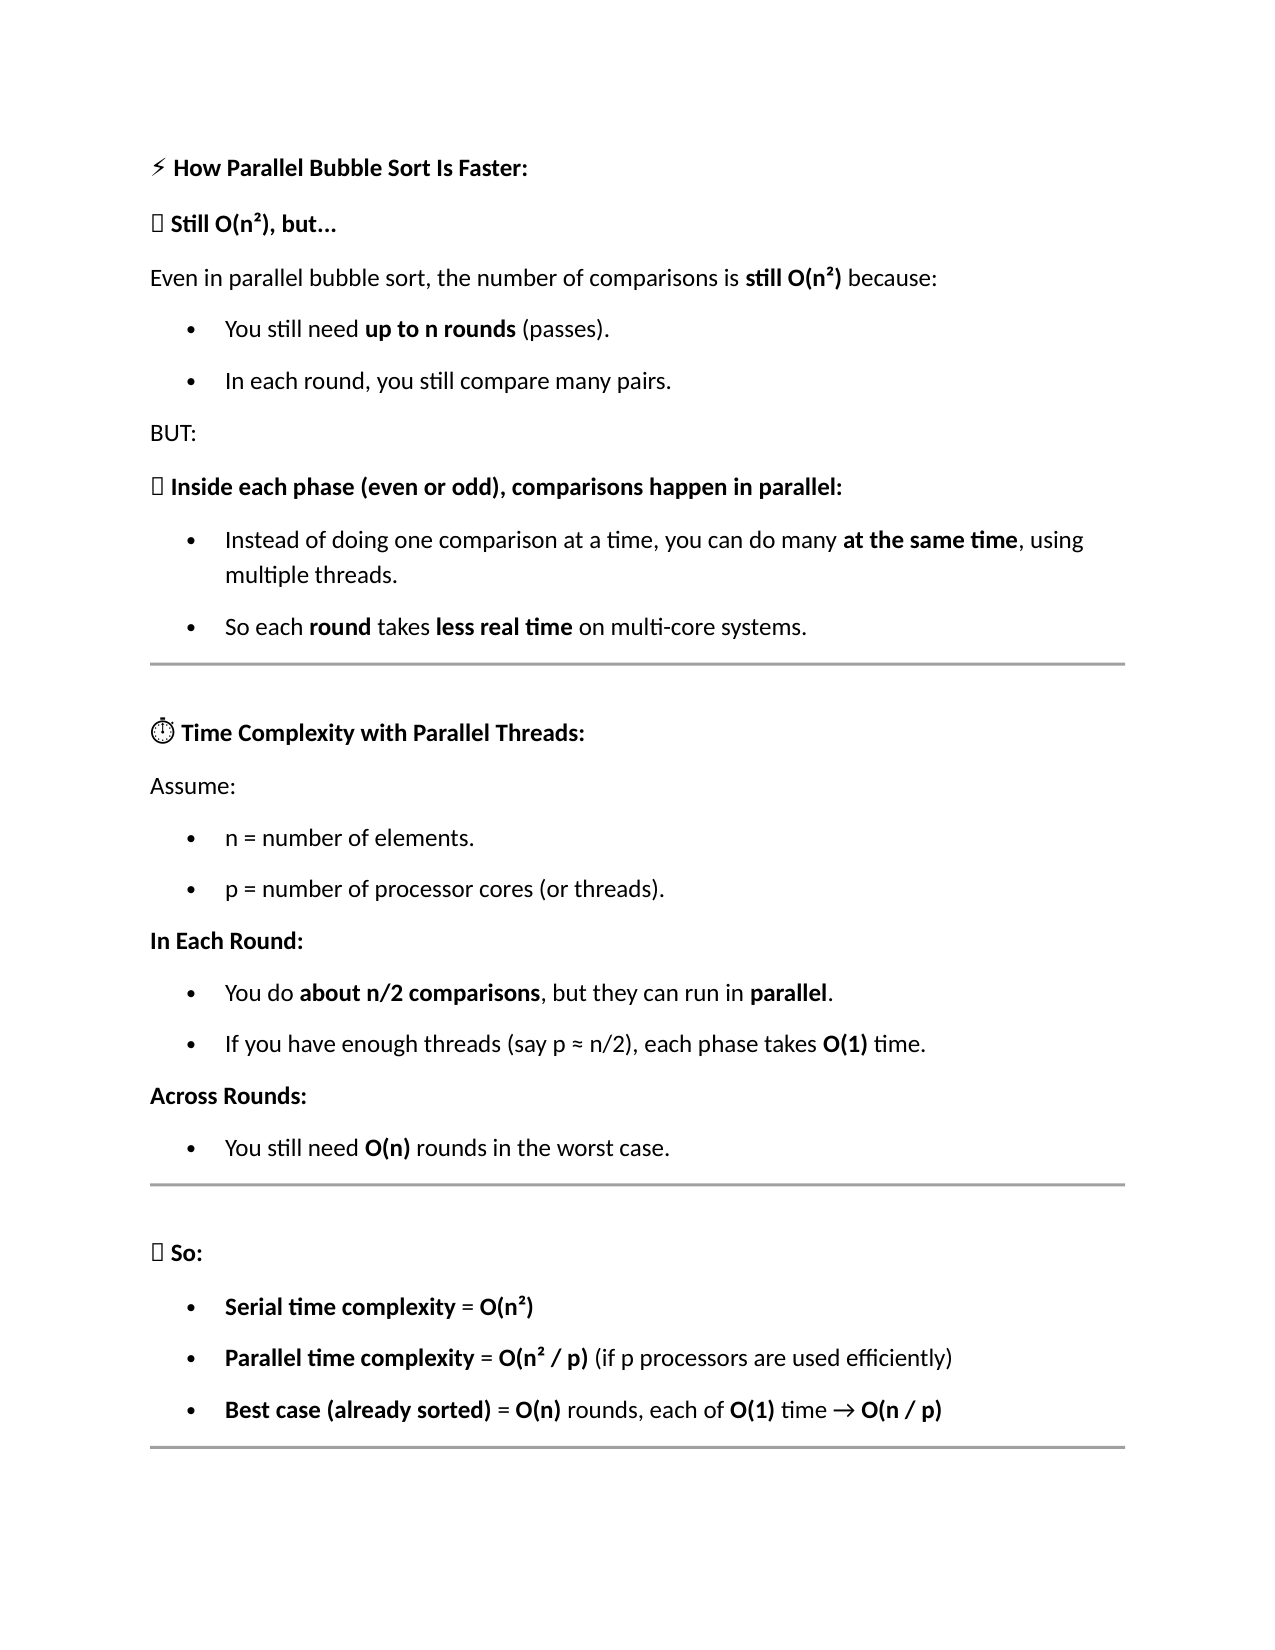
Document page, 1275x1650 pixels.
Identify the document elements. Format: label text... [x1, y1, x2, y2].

list In each round, you still compare many pairs. [187, 365, 1125, 396]
list Instead of doing one comparison at a time, you can do many at the same time, using multiple threads. [187, 524, 1125, 590]
text Even in parallel bubble sort, the number of comparisons is still O(n²) because: [150, 262, 1125, 292]
list Serial time complexity = O(n²) [187, 1291, 1125, 1321]
list If you have enough threads (say p ≈ n/2), each phase takes O(1) time. [187, 1028, 1125, 1059]
list You do about n/2 comparisons, but they can run in parallel. [187, 977, 1125, 1007]
text 🚀 Inside each phase (even or odd), comparisons happen in parallel: [150, 468, 1125, 502]
text BUT: [150, 417, 1125, 447]
text 🔚 So: [150, 1235, 1125, 1269]
text Across Rounds: [150, 1080, 1125, 1111]
list n = number of elements. [187, 822, 1125, 852]
text In Each Round: [150, 925, 1125, 956]
list You still need O(n) rounds in the worst case. [187, 1132, 1125, 1162]
text 🔁 Still O(n²), but... [150, 206, 1125, 240]
text Assume: [150, 770, 1125, 801]
list Parallel time complexity = O(n² / p) (if p processors are used efficiently) [187, 1342, 1125, 1373]
list Best case (already sorted) = O(n) rounds, each of O(1) time → O(n / p) [187, 1394, 1125, 1425]
list p = number of processor cores (or threads). [187, 873, 1125, 904]
list So each round takes less real time on multi-core systems. [187, 611, 1125, 641]
text ⏱️ Time Complexity with Parallel Threads: [150, 714, 1125, 748]
list You still need up to n rounds (passes). [187, 313, 1125, 344]
text ⚡ How Parallel Bubble Sort Is Faster: [150, 150, 1125, 184]
